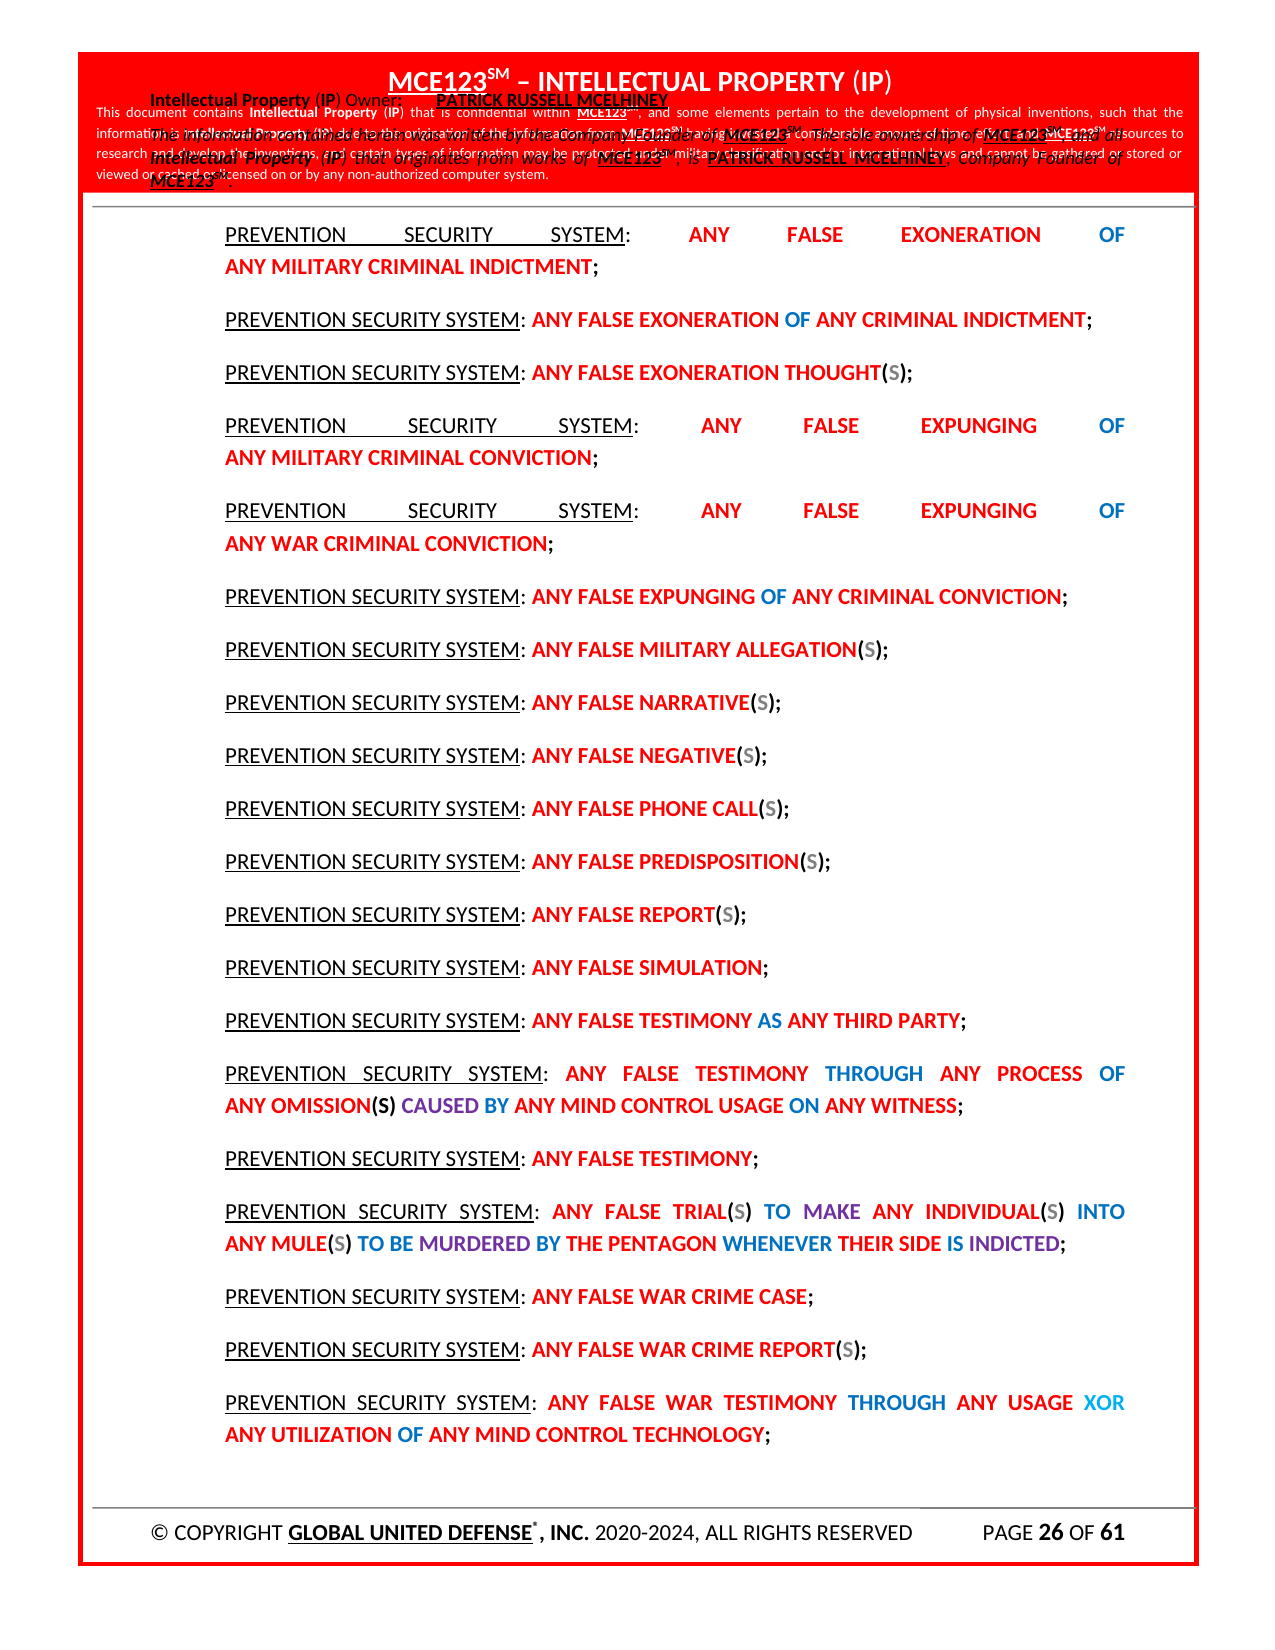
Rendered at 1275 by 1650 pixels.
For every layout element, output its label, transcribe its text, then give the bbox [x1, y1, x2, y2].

text PREVENTION SECURITY SYSTEM: ANY FALSE PHONE CALL(S); [225, 794, 1125, 822]
text PREVENTION SECURITY SYSTEM: ANY FALSE EXONERATION OF ANY CRIMINAL INDICTMENT; [225, 305, 1125, 333]
text PREVENTION SECURITY SYSTEM: ANY FALSE TESTIMONY; [225, 1144, 1125, 1172]
text PREVENTION SECURITY SYSTEM: ANY FALSE SIMULATION; [225, 953, 1125, 981]
text PREVENTION SECURITY SYSTEM: ANY FALSE EXONERATION OF ANY MILITARY CRIMINAL INDICTMENT; [225, 220, 1125, 280]
text PREVENTION SECURITY SYSTEM: ANY FALSE REPORT(S); [225, 900, 1125, 928]
text PREVENTION SECURITY SYSTEM: ANY FALSE TRIAL(S) TO MAKE ANY INDIVIDUAL(S) INTO ANY MULE(S) TO BE MURDERED BY THE PENTAGON WHENEVER THEIR SIDE IS INDICTED; [225, 1197, 1125, 1257]
text PREVENTION SECURITY SYSTEM: ANY FALSE MILITARY ALLEGATION(S); [225, 635, 1125, 663]
text PREVENTION SECURITY SYSTEM: ANY FALSE WAR CRIME CASE; [225, 1282, 1125, 1310]
text PREVENTION SECURITY SYSTEM: ANY FALSE EXPUNGING OF ANY WAR CRIMINAL CONVICTION; [225, 497, 1125, 557]
text PREVENTION SECURITY SYSTEM: ANY FALSE TESTIMONY AS ANY THIRD PARTY; [225, 1006, 1125, 1034]
text PREVENTION SECURITY SYSTEM: ANY FALSE TESTIMONY THROUGH ANY PROCESS OF ANY OMISSION(S) CAUSED BY ANY MIND CONTROL USAGE ON ANY WITNESS; [225, 1059, 1125, 1119]
text PREVENTION SECURITY SYSTEM: ANY FALSE WAR CRIME REPORT(S); [225, 1335, 1125, 1363]
text PREVENTION SECURITY SYSTEM: ANY FALSE EXPUNGING OF ANY CRIMINAL CONVICTION; [225, 582, 1125, 610]
text PREVENTION SECURITY SYSTEM: ANY FALSE WAR TESTIMONY THROUGH ANY USAGE XOR ANY UTILIZATION OF ANY MIND CONTROL TECHNOLOGY; [225, 1388, 1125, 1449]
text PREVENTION SECURITY SYSTEM: ANY FALSE NEGATIVE(S); [225, 741, 1125, 769]
text PREVENTION SECURITY SYSTEM: ANY FALSE PREDISPOSITION(S); [225, 847, 1125, 875]
text PREVENTION SECURITY SYSTEM: ANY FALSE EXONERATION THOUGHT(S); [225, 358, 1125, 386]
text PREVENTION SECURITY SYSTEM: ANY FALSE NARRATIVE(S); [225, 688, 1125, 716]
text PREVENTION SECURITY SYSTEM: ANY FALSE EXPUNGING OF ANY MILITARY CRIMINAL CONVICTION; [225, 411, 1125, 472]
